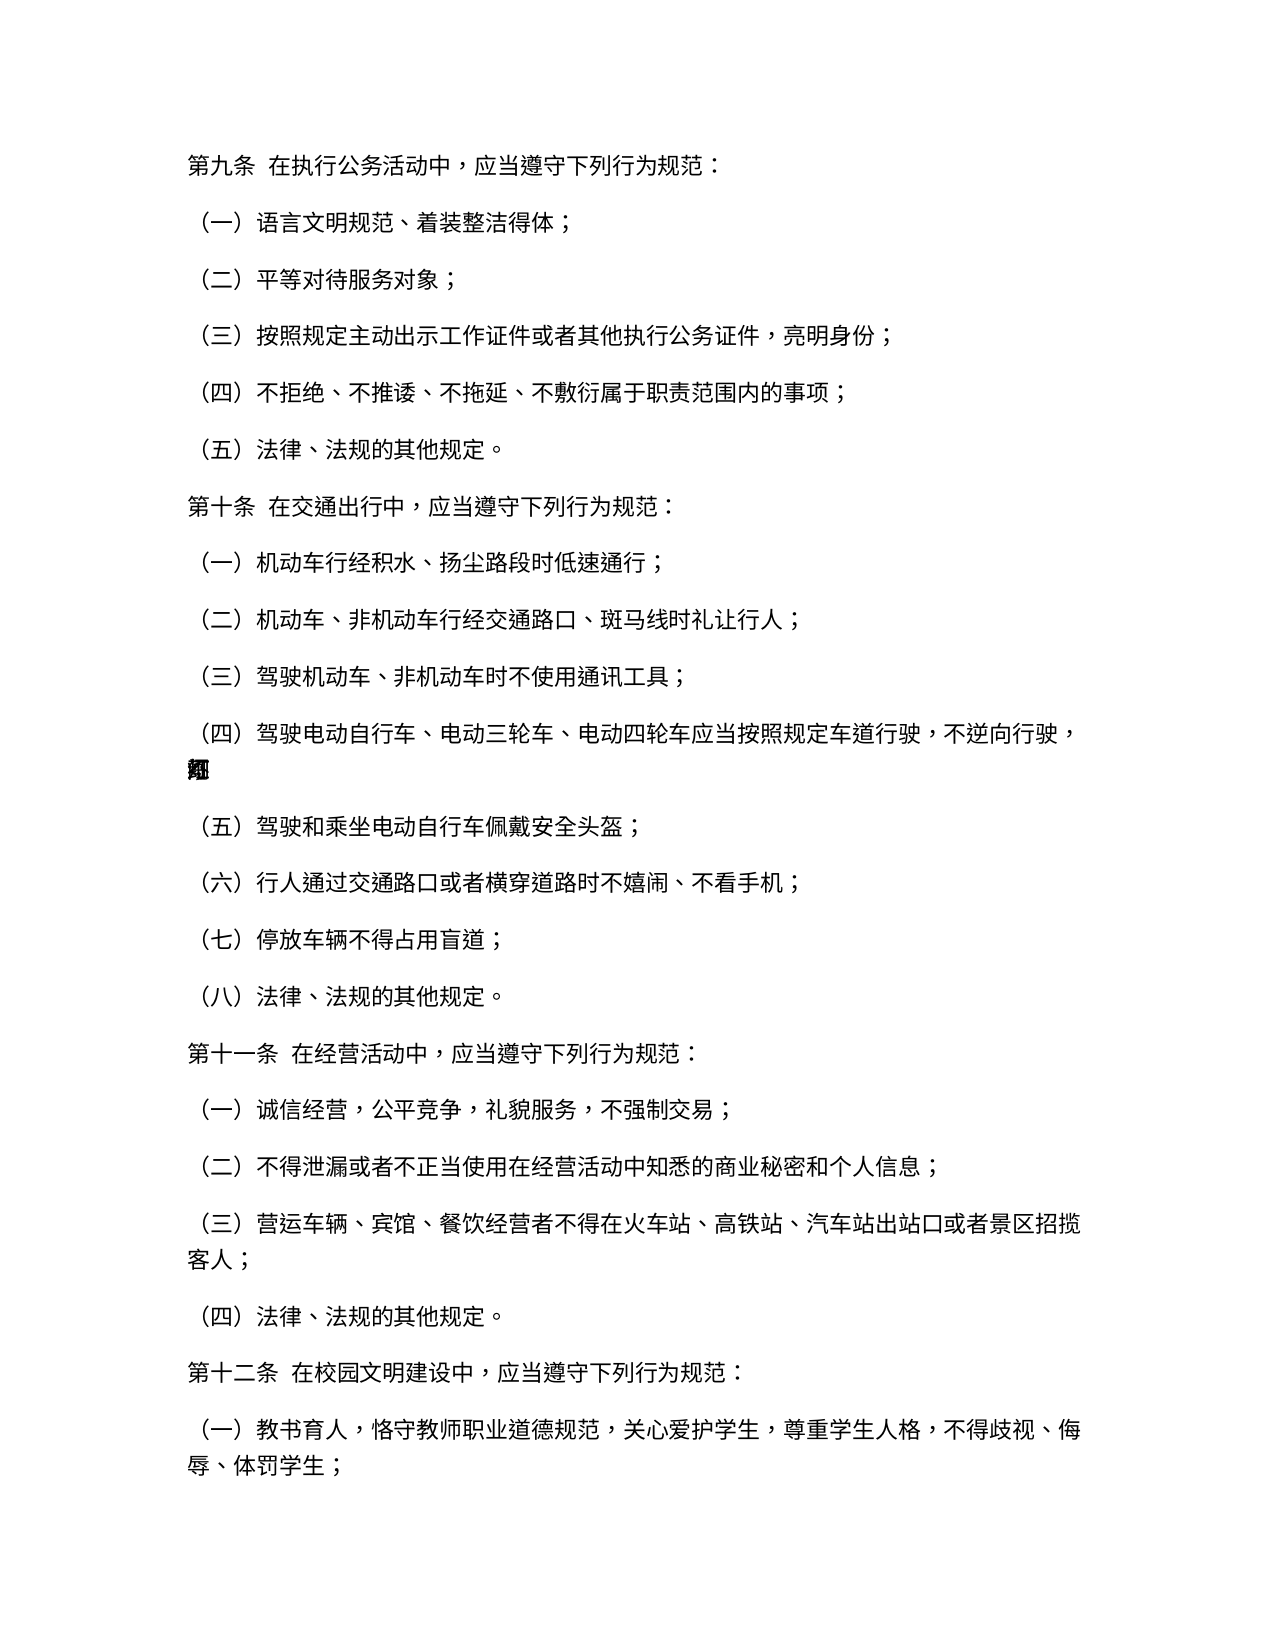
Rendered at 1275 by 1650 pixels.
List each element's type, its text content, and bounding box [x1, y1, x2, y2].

text （三）驾驶机动车、非机动车时不使用通讯工具； [187, 661, 1087, 692]
text （八）法律、法规的其他规定。 [187, 981, 1087, 1012]
text 第十一条 在经营活动中，应当遵守下列行为规范： [187, 1037, 1087, 1069]
text （一）语言文明规范、着装整洁得体； [187, 207, 1087, 238]
text 第十二条 在校园文明建设中，应当遵守下列行为规范： [187, 1357, 1087, 1388]
text （一）教书育人，恪守教师职业道德规范，关心爱护学生，尊重学生人格，不得歧视、侮辱、体罚学生； [187, 1414, 1087, 1481]
text （五）法律、法规的其他规定。 [187, 434, 1087, 465]
text （四）不拒绝、不推诿、不拖延、不敷衍属于职责范围内的事项； [187, 377, 1087, 408]
text （二）机动车、非机动车行经交通路口、斑马线时礼让行人； [187, 604, 1087, 635]
text （五）驾驶和乘坐电动自行车佩戴安全头盔； [187, 810, 1087, 842]
text （二）平等对待服务对象； [187, 263, 1087, 295]
text （二）不得泄漏或者不正当使用在经营活动中知悉的商业秘密和个人信息； [187, 1151, 1087, 1182]
text （三）营运车辆、宾馆、餐饮经营者不得在火车站、高铁站、汽车站出站口或者景区招揽客人； [187, 1208, 1087, 1275]
text （六）行人通过交通路口或者横穿道路时不嬉闹、不看手机； [187, 867, 1087, 898]
text （四）驾驶电动自行车、电动三轮车、电动四轮车应当按照规定车道行驶，不逆向行驶，不闯红灯； [187, 718, 1087, 785]
text 第十条 在交通出行中，应当遵守下列行为规范： [187, 491, 1087, 522]
text 第九条 在执行公务活动中，应当遵守下列行为规范： [187, 150, 1087, 181]
text （一）机动车行经积水、扬尘路段时低速通行； [187, 547, 1087, 579]
text （四）法律、法规的其他规定。 [187, 1301, 1087, 1332]
text （三）按照规定主动出示工作证件或者其他执行公务证件，亮明身份； [187, 320, 1087, 352]
text （一）诚信经营，公平竞争，礼貌服务，不强制交易； [187, 1094, 1087, 1126]
text （七）停放车辆不得占用盲道； [187, 924, 1087, 955]
